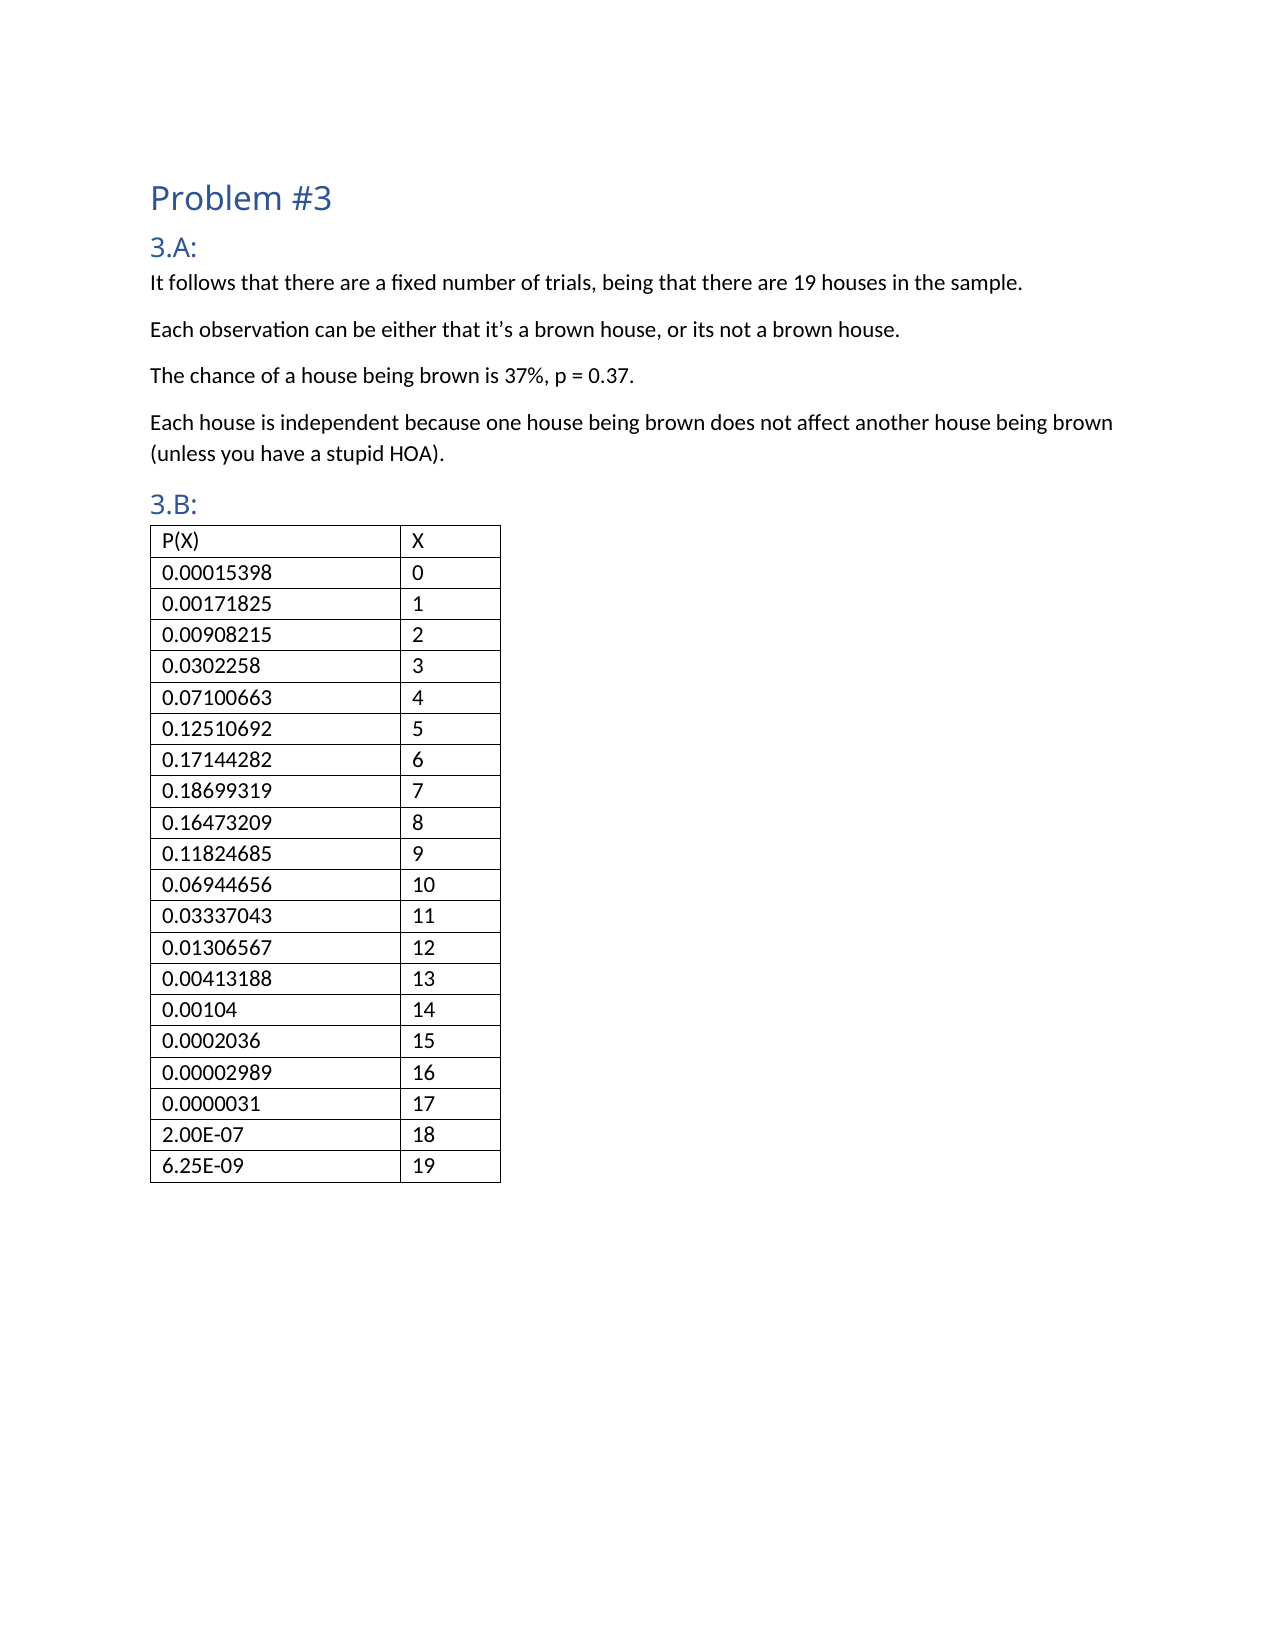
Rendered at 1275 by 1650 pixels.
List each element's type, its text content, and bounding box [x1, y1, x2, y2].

table_cell 0.0302258 [151, 651, 400, 682]
table_cell 10 [401, 870, 500, 900]
table_cell 13 [401, 964, 500, 994]
table_cell 0.00015398 [151, 558, 400, 588]
subtitle Problem #3 [150, 175, 1125, 220]
table_cell 0.01306567 [151, 933, 400, 963]
table_cell 0.16473209 [151, 808, 400, 838]
table_cell 4 [401, 683, 500, 713]
table_cell 17 [401, 1089, 500, 1119]
table_cell 0.06944656 [151, 870, 400, 900]
table_cell 0.03337043 [151, 901, 400, 932]
table_cell 18 [401, 1120, 500, 1150]
table_cell 14 [401, 995, 500, 1025]
table_cell 7 [401, 776, 500, 807]
table_cell 0.00413188 [151, 964, 400, 994]
table_header P(X) [151, 526, 400, 557]
table_cell 0.07100663 [151, 683, 400, 713]
text Each observation can be either that it’s a brown house, or its not a brown house. [150, 315, 1125, 343]
table_cell 0.11824685 [151, 839, 400, 869]
table_cell 0 [401, 558, 500, 588]
text Each house is independent because one house being brown does not affect another house being brown (unless you have a stupid HOA). [150, 408, 1125, 467]
subtitle 3.A: [150, 228, 1125, 265]
table_cell 0.17144282 [151, 745, 400, 775]
table_cell 12 [401, 933, 500, 963]
table_cell 16 [401, 1058, 500, 1088]
text The chance of a house being brown is 37%, p = 0.37. [150, 362, 1125, 390]
table_cell 19 [401, 1151, 500, 1182]
table_cell 5 [401, 714, 500, 744]
table_cell 8 [401, 808, 500, 838]
table_cell 6 [401, 745, 500, 775]
table_cell 1 [401, 589, 500, 619]
table_cell 0.00908215 [151, 620, 400, 650]
table_cell 11 [401, 901, 500, 932]
table_cell 0.0002036 [151, 1026, 400, 1057]
table_cell 3 [401, 651, 500, 682]
table_cell 0.18699319 [151, 776, 400, 807]
table_cell 9 [401, 839, 500, 869]
table_cell 15 [401, 1026, 500, 1057]
table_cell 2.00E-07 [151, 1120, 400, 1150]
table_cell 0.00002989 [151, 1058, 400, 1088]
table_cell 2 [401, 620, 500, 650]
table_cell 0.12510692 [151, 714, 400, 744]
table_header X [401, 526, 500, 557]
table_cell 6.25E-09 [151, 1151, 400, 1182]
table_cell 0.0000031 [151, 1089, 400, 1119]
table_cell 0.00171825 [151, 589, 400, 619]
text It follows that there are a fixed number of trials, being that there are 19 houses in the sample. [150, 268, 1125, 296]
subtitle 3.B: [150, 486, 1125, 522]
table_cell 0.00104 [151, 995, 400, 1025]
